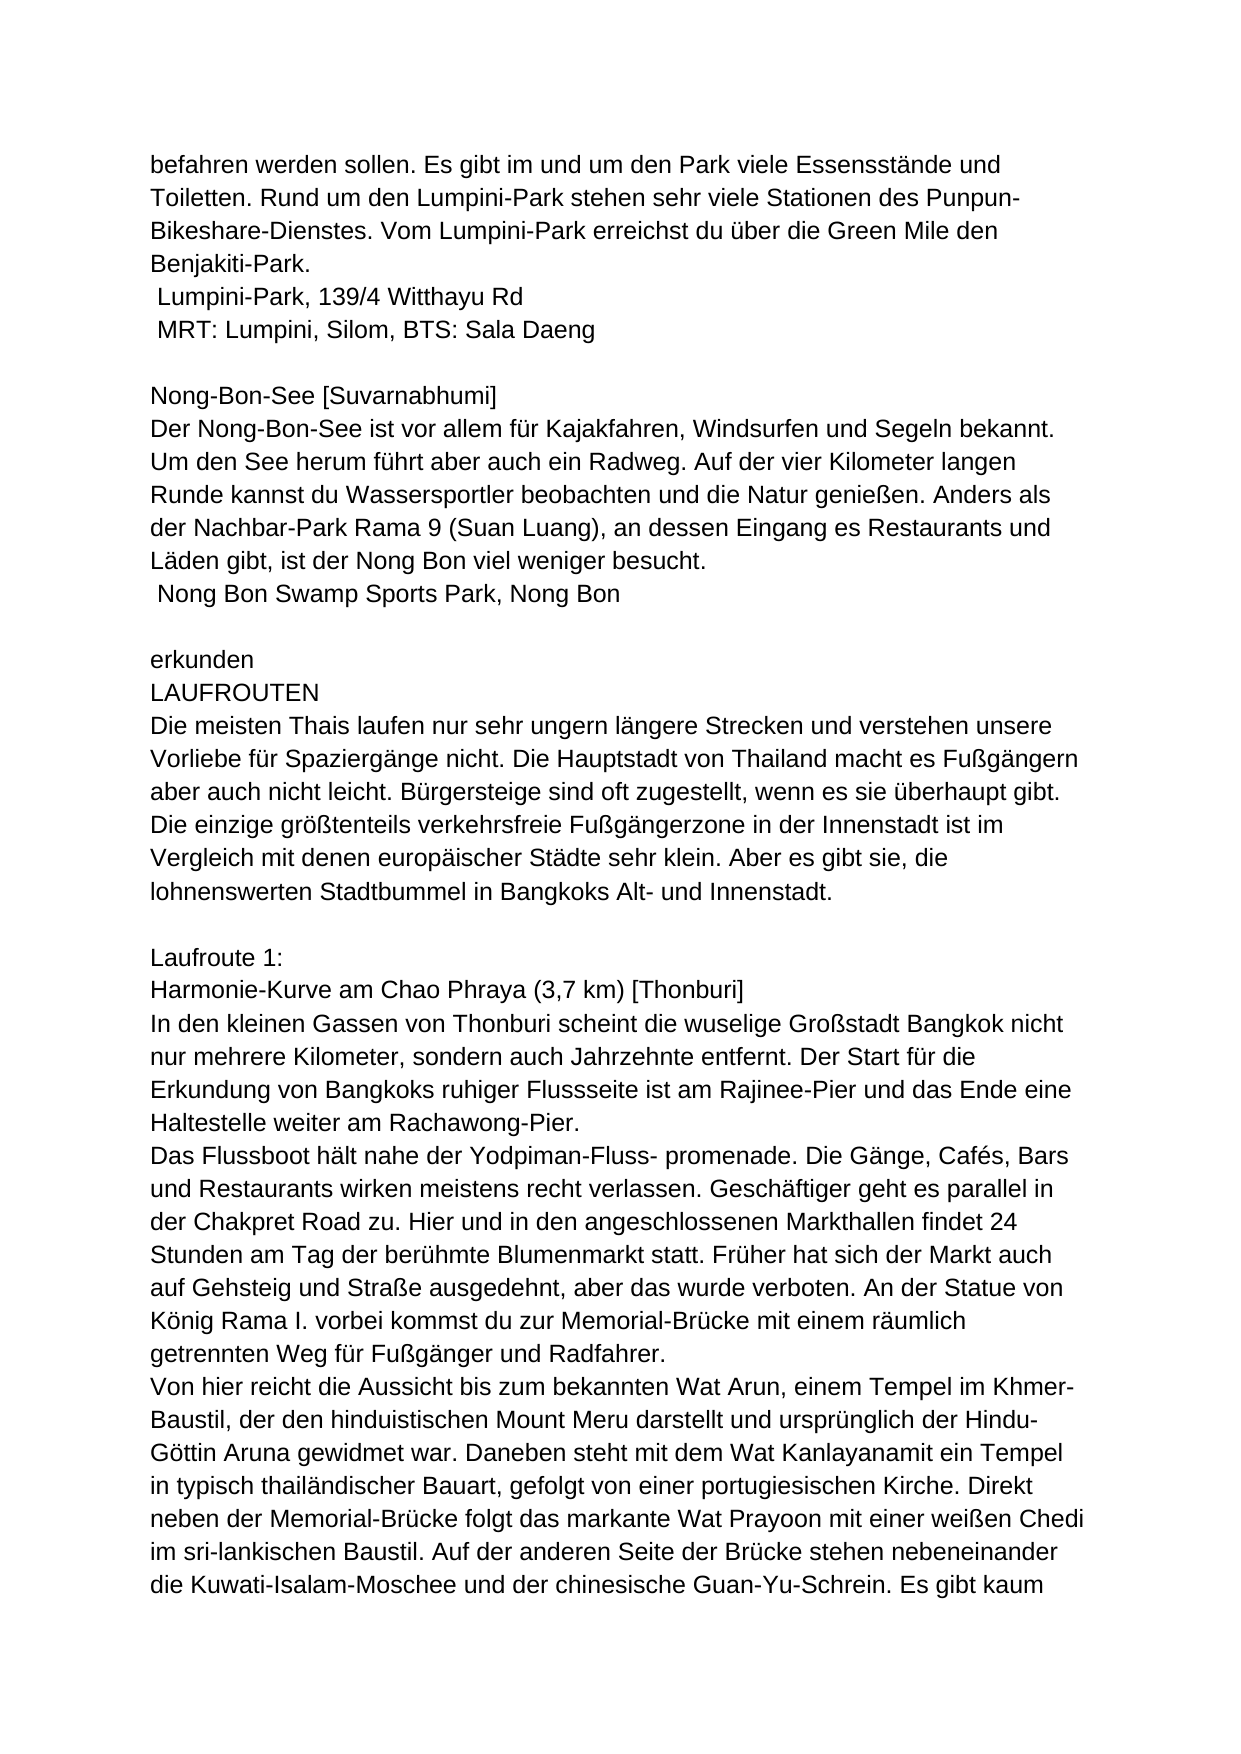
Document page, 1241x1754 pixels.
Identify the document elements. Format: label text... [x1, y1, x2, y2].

text Laufroute 1: [150, 942, 1090, 971]
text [150, 150, 1090, 278]
text Nong Bon Swamp Sports Park, Nong Bon [150, 579, 1090, 608]
text erkunden [150, 645, 1090, 674]
text LAUFROUTEN [150, 678, 1090, 707]
text Die einzige größtenteils verkehrsfreie Fußgängerzone in der Innenstadt ist im Vergleich mit denen europäischer Städte sehr klein. Aber es gibt sie, die lohnenswerten Stadtbummel in Bangkoks Alt- und Innenstadt. [150, 810, 1090, 905]
text Die meisten Thais laufen nur sehr ungern längere Strecken und verstehen unsere Vorliebe für Spaziergänge nicht. Die Hauptstadt von Thailand macht es Fußgängern aber auch nicht leicht. Bürgersteige sind oft zugestellt, wenn es sie überhaupt gibt. [150, 711, 1090, 806]
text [150, 1372, 1090, 1599]
text Harmonie-Kurve am Chao Phraya (3,7 km) [Thonburi] [150, 976, 1090, 1004]
text Lumpini-Park, 139/4 Witthayu Rd [150, 282, 1090, 311]
text Das Flussboot hält nahe der Yodpiman-Fluss- promenade. Die Gänge, Cafés, Bars und Restaurants wirken meistens recht verlassen. Geschäftiger geht es parallel in der Chakpret Road zu. Hier und in den angeschlossenen Markthallen findet 24 Stunden am Tag der berühmte Blumenmarkt statt. Früher hat sich der Markt auch auf Gehsteig und Straße ausgedehnt, aber das wurde verboten. An der Statue von König Rama I. vorbei kommst du zur Memorial-Brücke mit einem räumlich getrennten Weg für Fußgänger und Radfahrer. [150, 1141, 1090, 1367]
text MRT: Lumpini, Silom, BTS: Sala Daeng [150, 315, 1090, 344]
text Der Nong-Bon-See ist vor allem für Kajakfahren, Windsurfen und Segeln bekannt. Um den See herum führt aber auch ein Radweg. Auf der vier Kilometer langen Runde kannst du Wassersportler beobachten und die Natur genießen. Anders als der Nachbar-Park Rama 9 (Suan Luang), an dessen Eingang es Restaurants und Läden gibt, ist der Nong Bon viel weniger besucht. [150, 414, 1090, 575]
text In den kleinen Gassen von Thonburi scheint die wuselige Großstadt Bangkok nicht nur mehrere Kilometer, sondern auch Jahrzehnte entfernt. Der Start für die Erkundung von Bangkoks ruhiger Flussseite ist am Rajinee-Pier und das Ende eine Haltestelle weiter am Rachawong-Pier. [150, 1008, 1090, 1136]
text Nong-Bon-See [Suvarnabhumi] [150, 381, 1090, 410]
